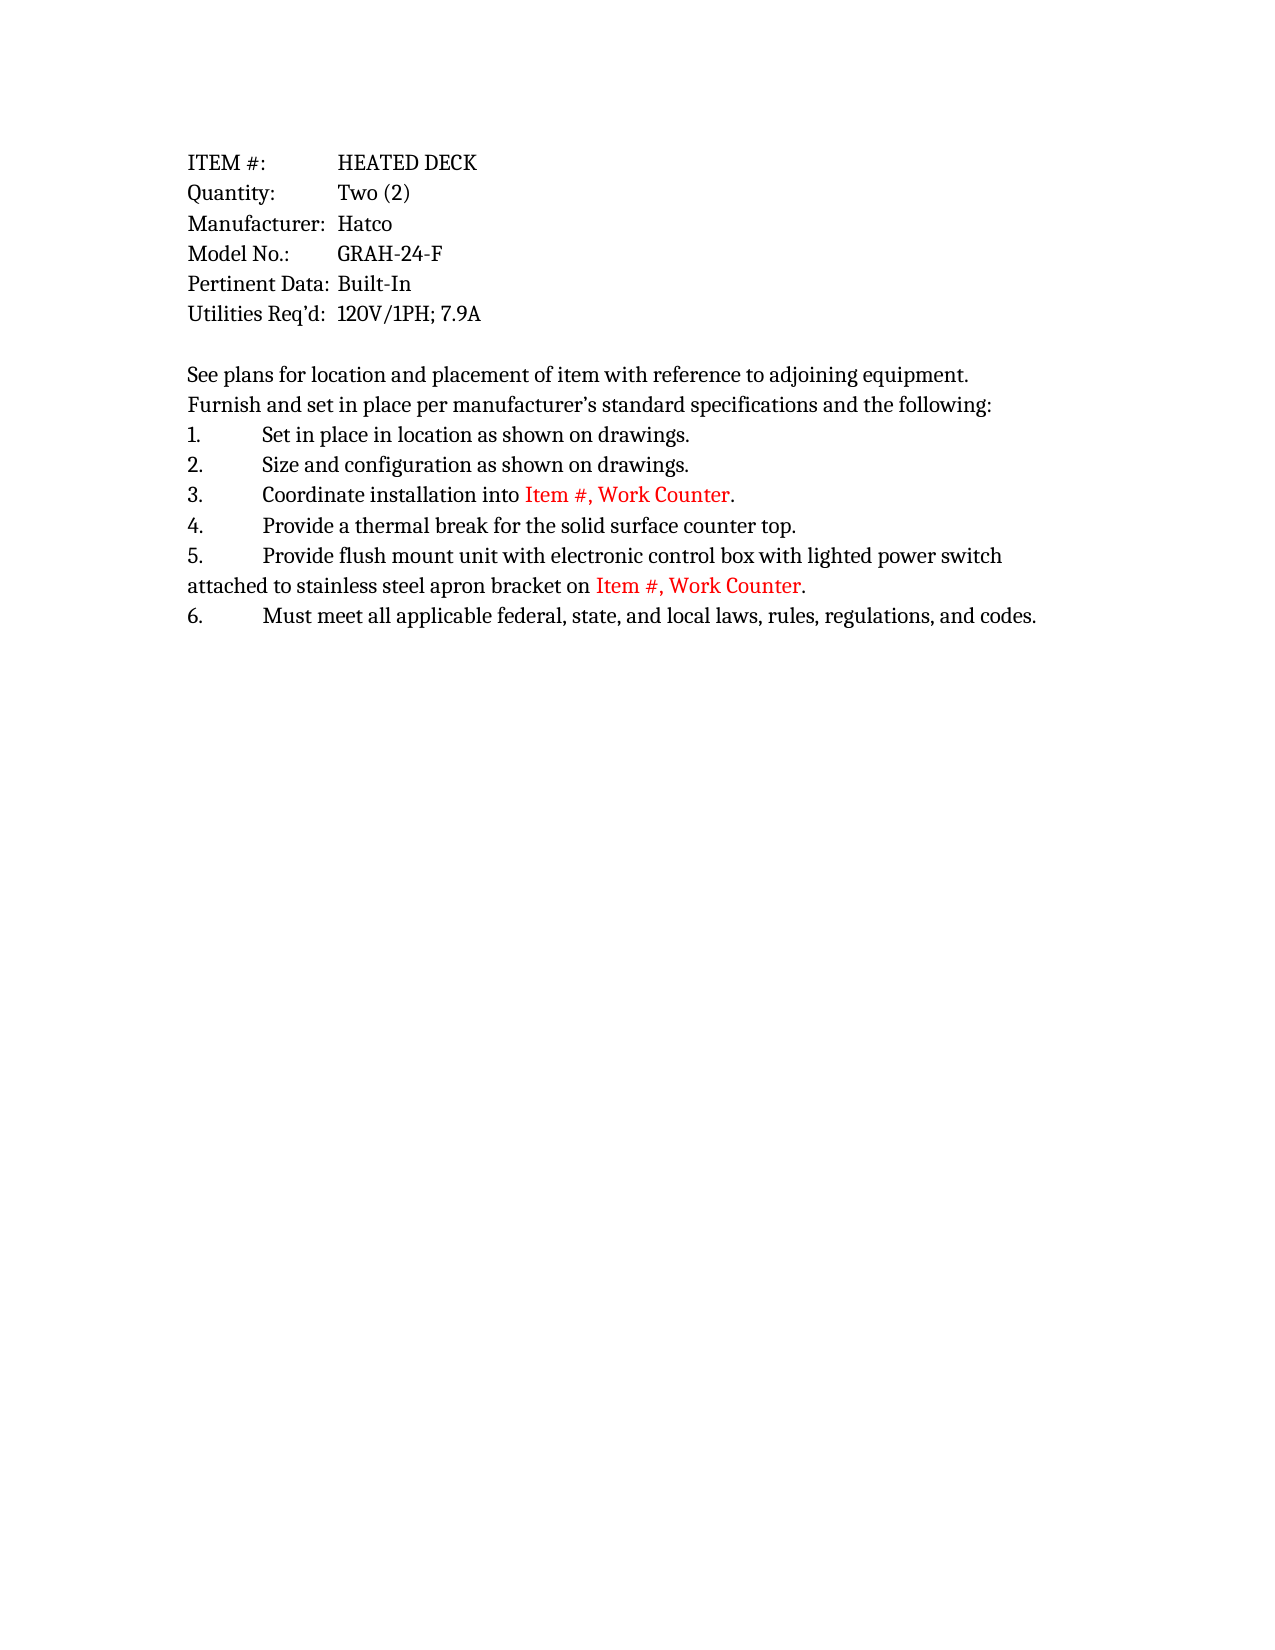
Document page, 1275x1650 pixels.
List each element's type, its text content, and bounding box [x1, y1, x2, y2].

text ITEM #: HEATED DECK Quantity: Two (2) Manufacturer: Hatco Model No.: GRAH-24-F Pertinent Data: Built-In Utilities Req’d: 120V/1PH; 7.9A See plans for location and placement of item with reference to adjoining equipment. Furnish and set in place per manufacturer’s standard specifications and the following: 1. Set in place in location as shown on drawings. 2. Size and configuration as shown on drawings. 3. Coordinate installation into Item #, Work Counter. 4. Provide a thermal break for the solid surface counter top. 5. Provide flush mount unit with electronic control box with lighted power switch attached to stainless steel apron bracket on Item #, Work Counter. 6. Must meet all applicable federal, state, and local laws, rules, regulations, and codes. [187, 150, 1087, 720]
